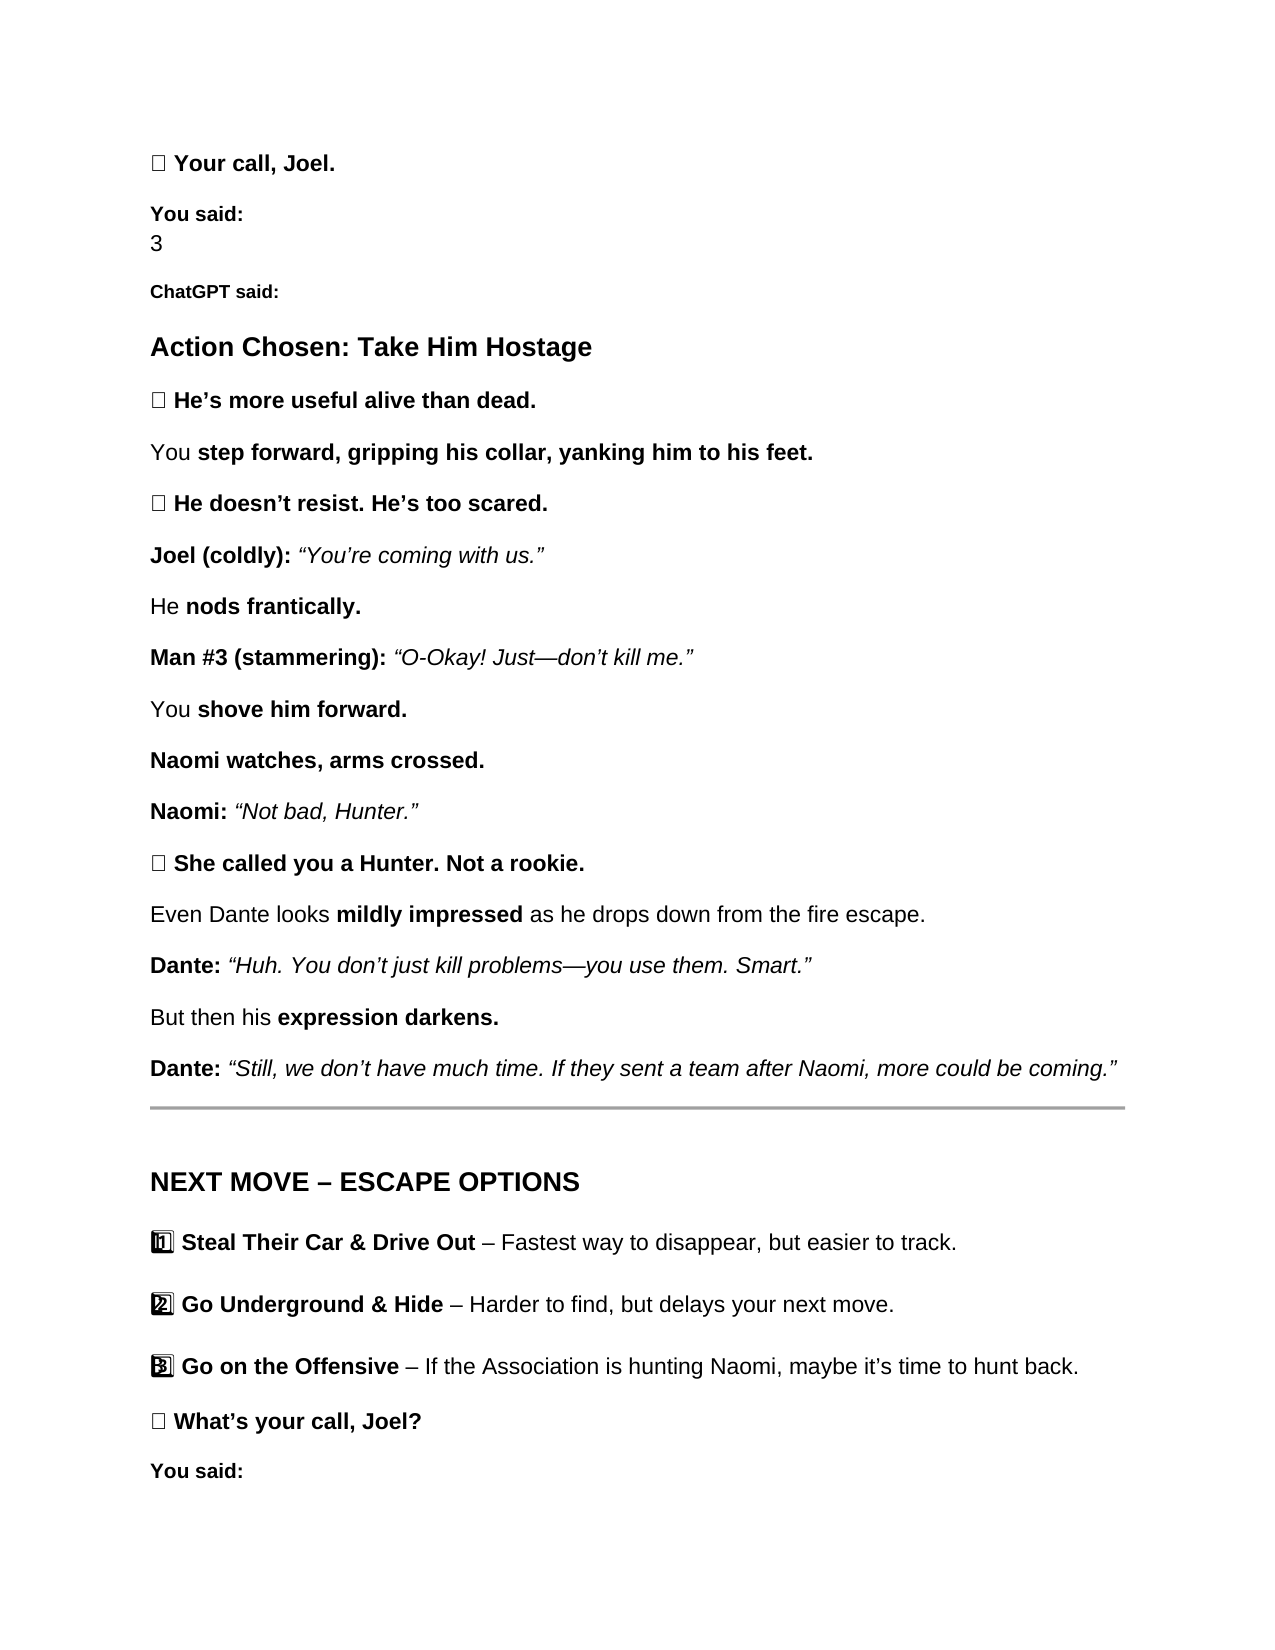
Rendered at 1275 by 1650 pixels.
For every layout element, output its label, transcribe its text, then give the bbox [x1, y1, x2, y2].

text Dante: “Still, we don’t have much time. If they sent a team after Naomi, more could be coming.” [150, 1055, 1125, 1081]
subtitle You said: [150, 201, 1125, 225]
subtitle NEXT MOVE – ESCAPE OPTIONS [150, 1166, 1125, 1197]
text 🔥 She called you a Hunter. Not a rookie. [150, 850, 1125, 876]
text 1️⃣ Steal Their Car & Drive Out – Fastest way to disappear, but easier to track. [150, 1222, 1125, 1259]
subtitle You said: [150, 1459, 1125, 1483]
text Man #3 (stammering): “O-Okay! Just—don’t kill me.” [150, 644, 1125, 671]
text 3️⃣ Go on the Offensive – If the Association is hunting Naomi, maybe it’s time to hunt back. [150, 1346, 1125, 1383]
text You shove him forward. [150, 696, 1125, 722]
text You step forward, gripping his collar, yanking him to his feet. [150, 439, 1125, 465]
text 🔥 What’s your call, Joel? [150, 1408, 1125, 1434]
text 🔥 Your call, Joel. [150, 150, 1125, 176]
text Dante: “Huh. You don’t just kill problems—you use them. Smart.” [150, 952, 1125, 979]
text Naomi watches, arms crossed. [150, 747, 1125, 773]
text Even Dante looks mildly impressed as he drops down from the fire escape. [150, 901, 1125, 927]
text 🔥 He’s more useful alive than dead. [150, 387, 1125, 414]
subtitle Action Chosen: Take Him Hostage [150, 331, 1125, 362]
text But then his expression darkens. [150, 1004, 1125, 1030]
text 2️⃣ Go Underground & Hide – Harder to find, but delays your next move. [150, 1284, 1125, 1321]
text Naomi: “Not bad, Hunter.” [150, 798, 1125, 825]
text Joel (coldly): “You’re coming with us.” [150, 542, 1125, 568]
text He nods frantically. [150, 593, 1125, 619]
text 💀 He doesn’t resist. He’s too scared. [150, 490, 1125, 517]
text 3 [150, 229, 1125, 256]
subtitle ChatGPT said: [150, 281, 1125, 302]
